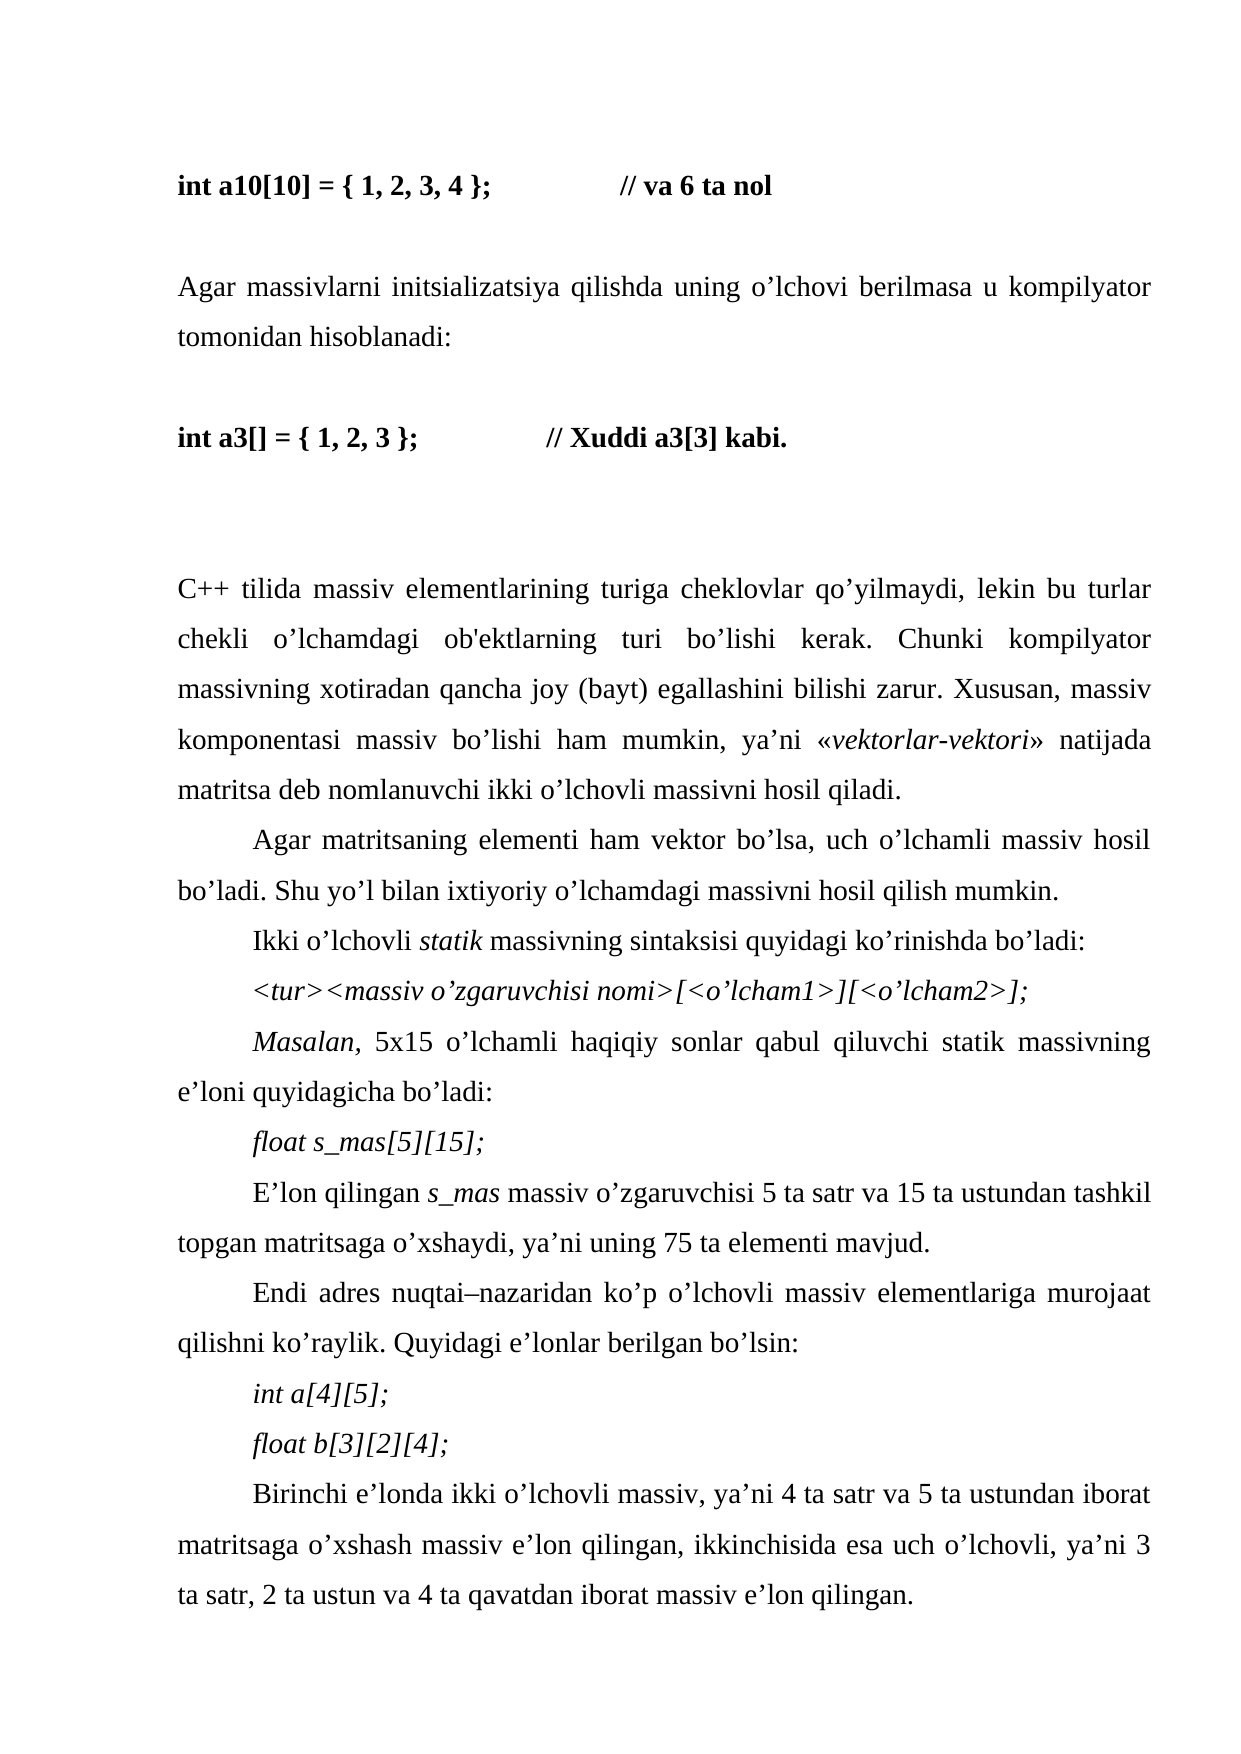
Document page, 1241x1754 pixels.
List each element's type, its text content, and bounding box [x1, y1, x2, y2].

text Birinchi e’londa ikki o’lchovli massiv, ya’ni 4 ta satr va 5 ta ustundan iborat matritsaga o’xshash massiv e’lon qilingan, ikkinchisida esa uch o’lchovli, ya’ni 3 ta satr, 2 ta ustun va 4 ta qavatdan iborat massiv e’lon qilingan. [177, 1477, 1152, 1611]
text float b[3][2][4]; [177, 1426, 1152, 1460]
text Masalan, 5x15 o’lchamli haqiqiy sonlar qabul qiluvchi statik massivning e’loni quyidagicha bo’ladi: [177, 1024, 1152, 1108]
text int a3[] = { 1, 2, 3 }; // Xuddi a3[3] kabi. [177, 420, 1152, 453]
text Agar massivlarni initsializatsiya qilishda uning o’lchovi berilmasa u kompilyator tomonidan hisoblanadi: [177, 269, 1152, 353]
text int a[4][5]; [177, 1376, 1152, 1409]
text int a10[10] = { 1, 2, 3, 4 }; // va 6 ta nol [177, 168, 1152, 202]
text Agar matritsaning elementi ham vektor bo’lsa, uch o’lchamli massiv hosil bo’ladi. Shu yo’l bilan ixtiyoriy o’lchamdagi massivni hosil qilish mumkin. [177, 822, 1152, 906]
text <tur><massiv o’zgaruvchisi nomi>[<o’lcham1>][<o’lcham2>]; [177, 973, 1152, 1007]
text C++ tilida massiv elementlarining turiga cheklovlar qo’yilmaydi, lekin bu turlar chekli o’lchamdagi ob'ektlarning turi bo’lishi kerak. Chunki kompilyator massivning xotiradan qancha joy (bayt) egallashini bilishi zarur. Xususan, massiv komponentasi massiv bo’lishi ham mumkin, ya’ni «vektorlar-vektori» natijada matritsa deb nomlanuvchi ikki o’lchovli massivni hosil qiladi. [177, 571, 1152, 806]
text Endi adres nuqtai–nazaridan ko’p o’lchovli massiv elementlariga murojaat qilishni ko’raylik. Quyidagi e’lonlar berilgan bo’lsin: [177, 1275, 1152, 1359]
text Ikki o’lchovli statik massivning sintaksisi quyidagi ko’rinishda bo’ladi: [177, 923, 1152, 957]
text E’lon qilingan s_mas massiv o’zgaruvchisi 5 ta satr va 15 ta ustundan tashkil topgan matritsaga o’xshaydi, ya’ni uning 75 ta elementi mavjud. [177, 1175, 1152, 1258]
text float s_mas[5][15]; [177, 1124, 1152, 1158]
